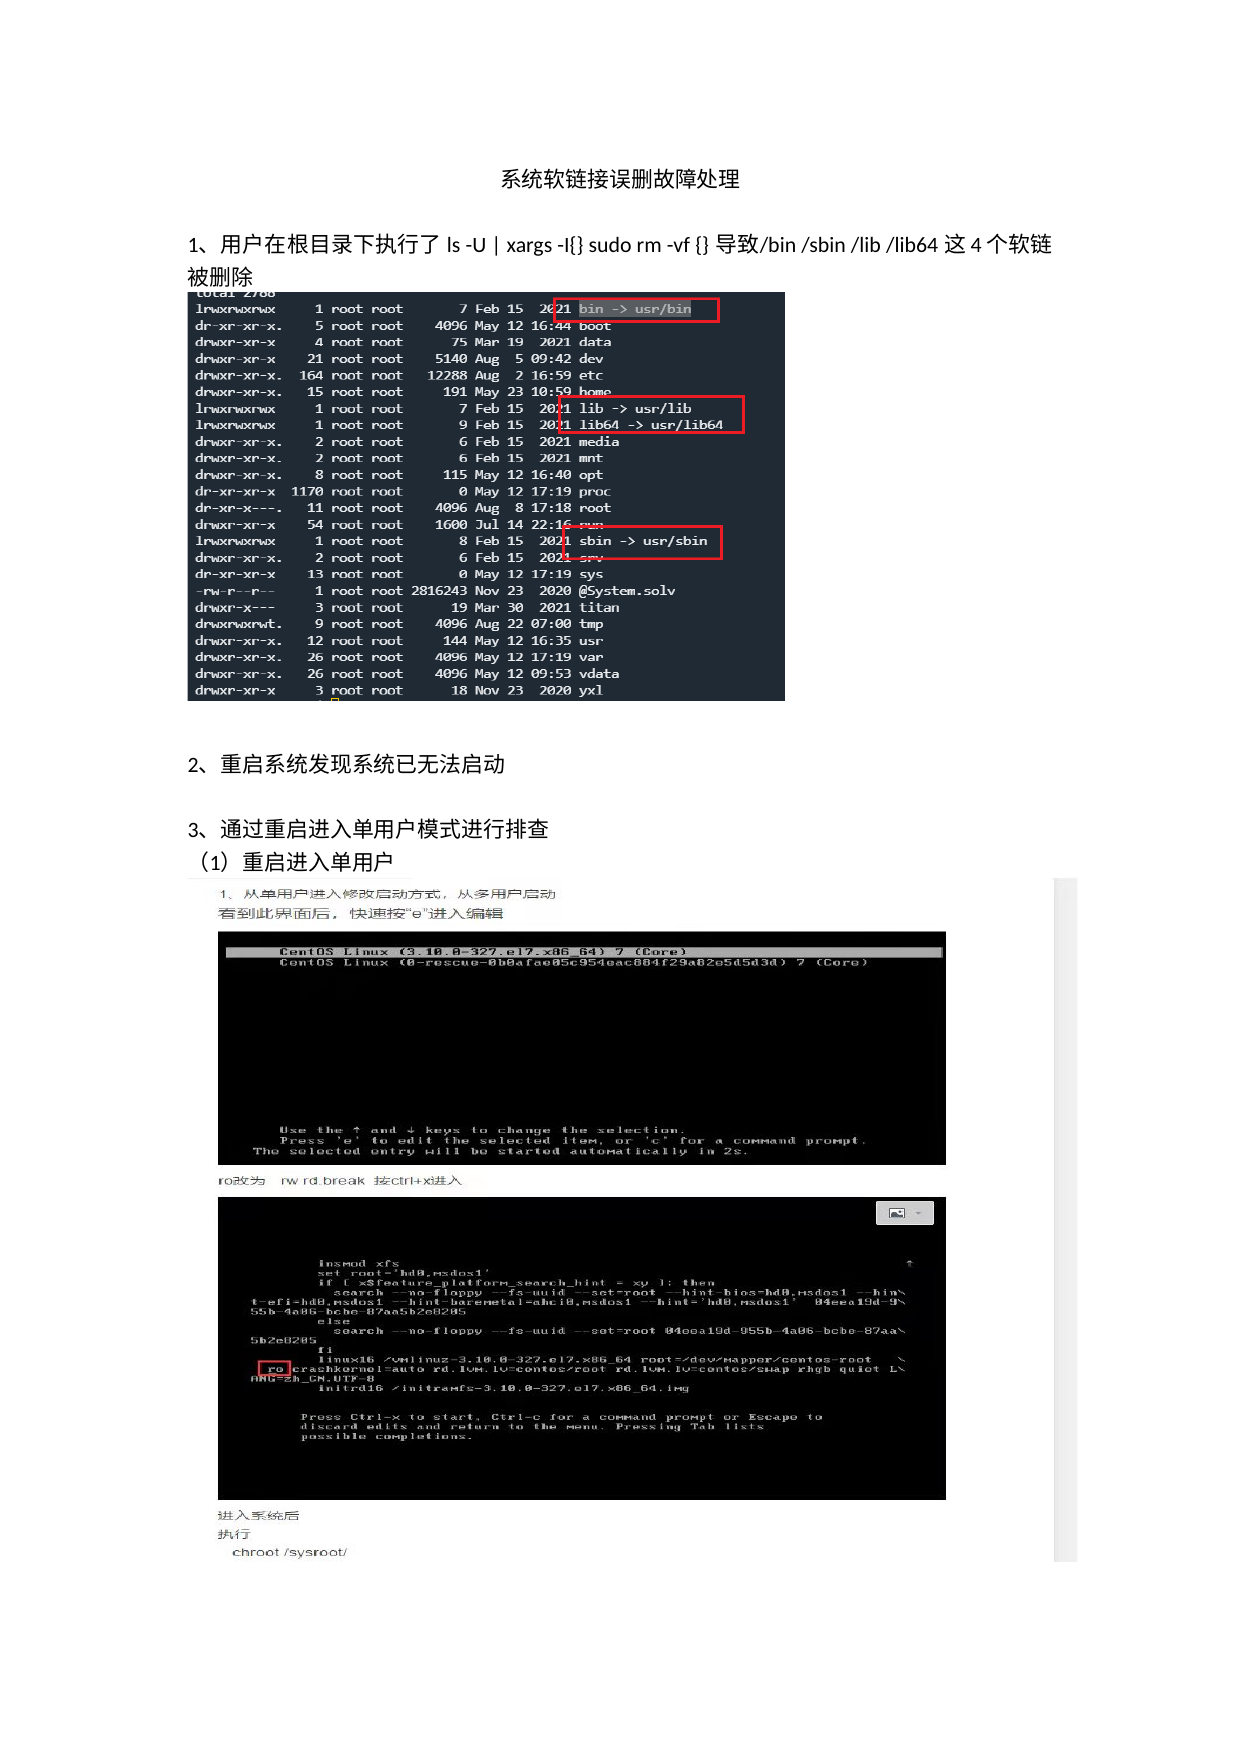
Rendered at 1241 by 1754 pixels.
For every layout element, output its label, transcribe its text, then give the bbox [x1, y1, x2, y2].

list 用户在根目录下执行了ls -U | xargs -I{} sudo rm -vf {} 导致/bin /sbin /lib /lib64 这4个软链被删除 [187, 227, 1053, 292]
text 系统软链接误删故障处理 [187, 162, 1053, 194]
picture [187, 877, 1078, 1562]
picture [187, 292, 785, 701]
list 通过重启进入单用户模式进行排查 [187, 812, 1053, 844]
list 重启系统发现系统已无法启动 [187, 747, 1053, 779]
list 重启进入单用户 [187, 844, 1053, 877]
